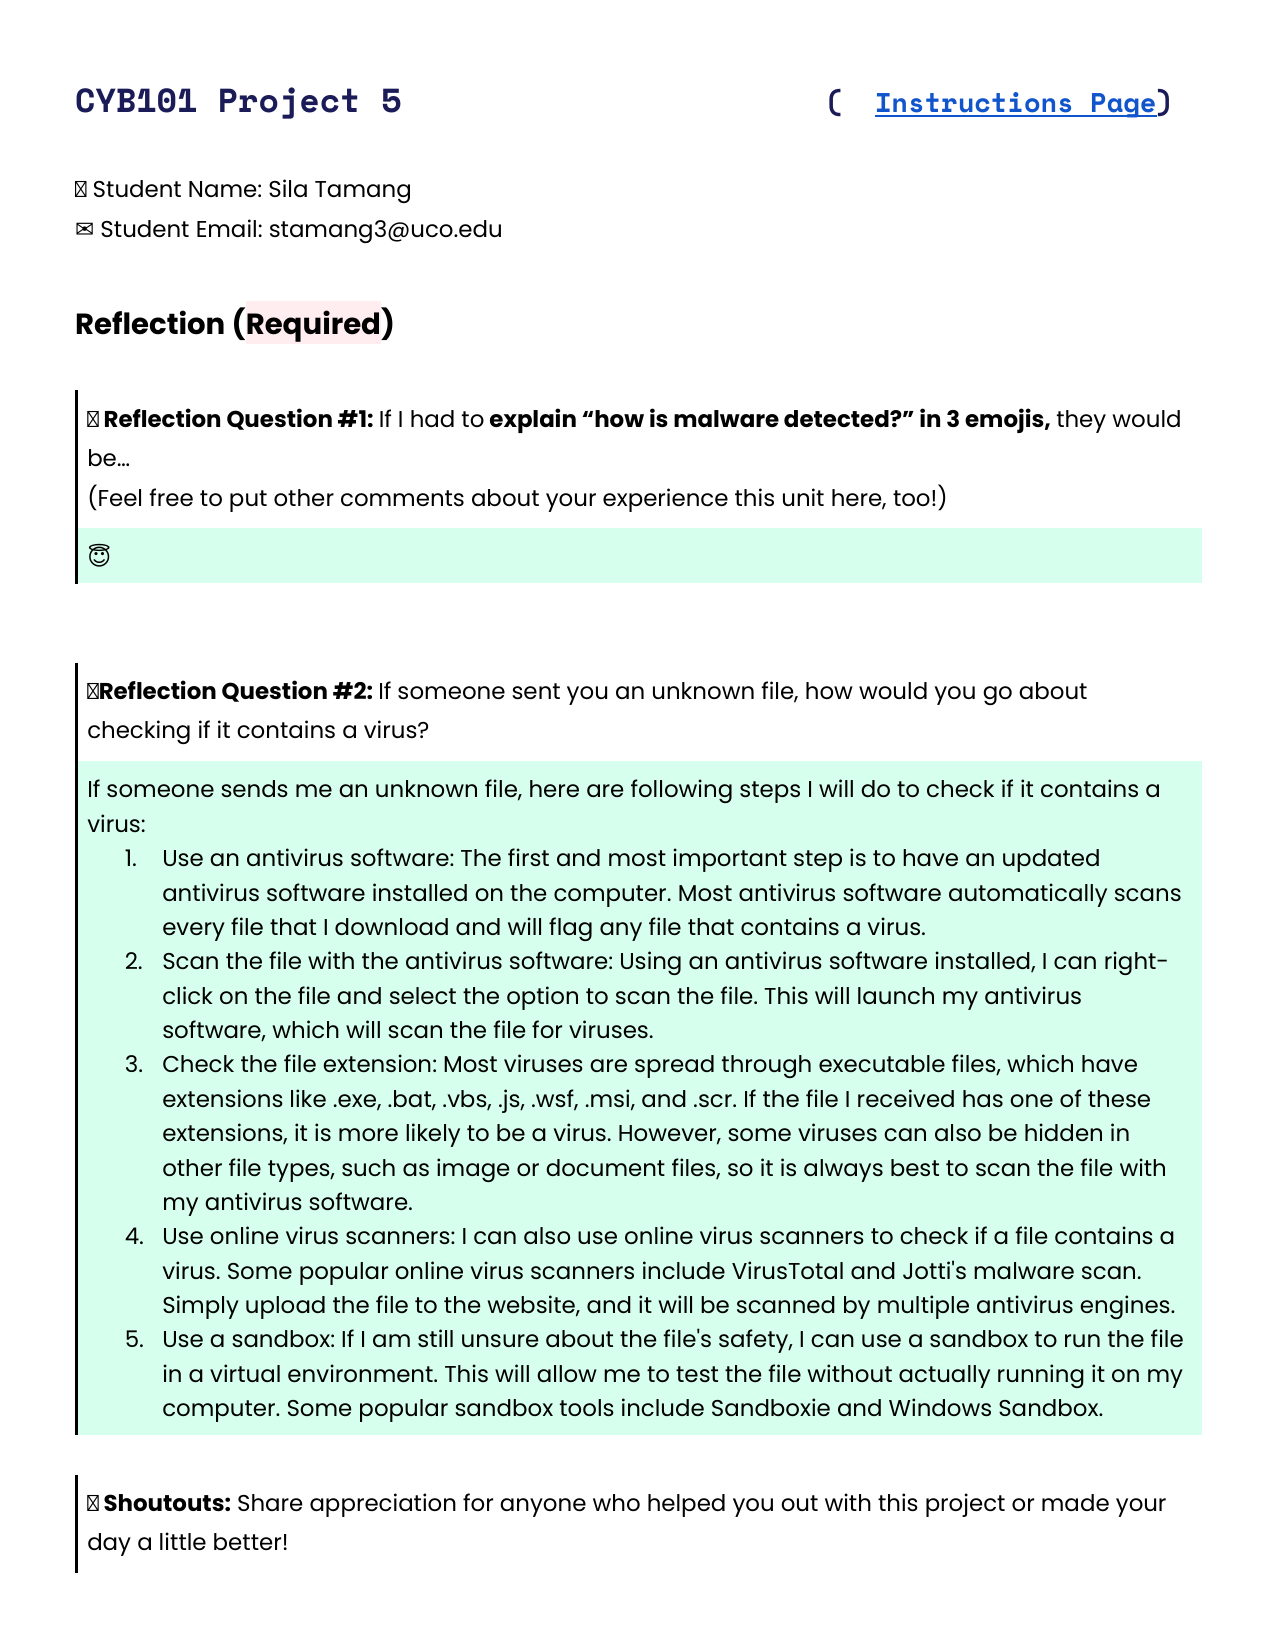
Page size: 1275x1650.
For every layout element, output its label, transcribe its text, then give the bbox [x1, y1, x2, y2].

table_header 🤔 Reflection Question #1: If I had to explain “how is malware detected?” in 3 emojis, they would be… (Feel free to put other comments about your experience this unit here, too!) [78, 390, 1202, 528]
text Reflection (Required) [75, 301, 246, 344]
text ✉️ Student Email: stamang3@uco.edu [75, 211, 1200, 245]
text 👤 Student Name: Sila Tamang [75, 171, 1200, 206]
table_cell 😇🧐🤔 [78, 528, 1202, 583]
text CYB101 Project 5 (🔗 Instructions Page) [75, 75, 1200, 124]
table_cell If someone sends me an unknown file, here are following steps I will do to check if it contains a virus: Use an antivirus software: The first and most important step is to have an updated antivirus software installed on the computer. Most antivirus software automatically scans every file that I download and will flag any file that contains a virus. Scan the file with the antivirus software: Using an antivirus software installed, I can right-click on the file and select the option to scan the file. This will launch my antivirus software, which will scan the file for viruses. Check the file extension: Most viruses are spread through executable files, which have extensions like .exe, .bat, .vbs, .js, .wsf, .msi, and .scr. If the file I received has one of these extensions, it is more likely to be a virus. However, some viruses can also be hidden in other file types, such as image or document files, so it is always best to scan the file with my antivirus software. Use online virus scanners: I can also use online virus scanners to check if a file contains a virus. Some popular online virus scanners include VirusTotal and Jotti's malware scan. Simply upload the file to the website, and it will be scanned by multiple antivirus engines. Use a sandbox: If I am still unsure about the file's safety, I can use a sandbox to run the file in a virtual environment. This will allow me to test the file without actually running it on my computer. Some popular sandbox tools include Sandboxie and Windows Sandbox. [78, 761, 1202, 1435]
table_header 👾Reflection Question #2: If someone sent you an unknown file, how would you go about checking if it contains a virus? [78, 663, 1202, 761]
table_header 📣 Shoutouts: Share appreciation for anyone who helped you out with this project or made your day a little better! [78, 1475, 1202, 1573]
text Reflection (Required) [381, 301, 1200, 344]
